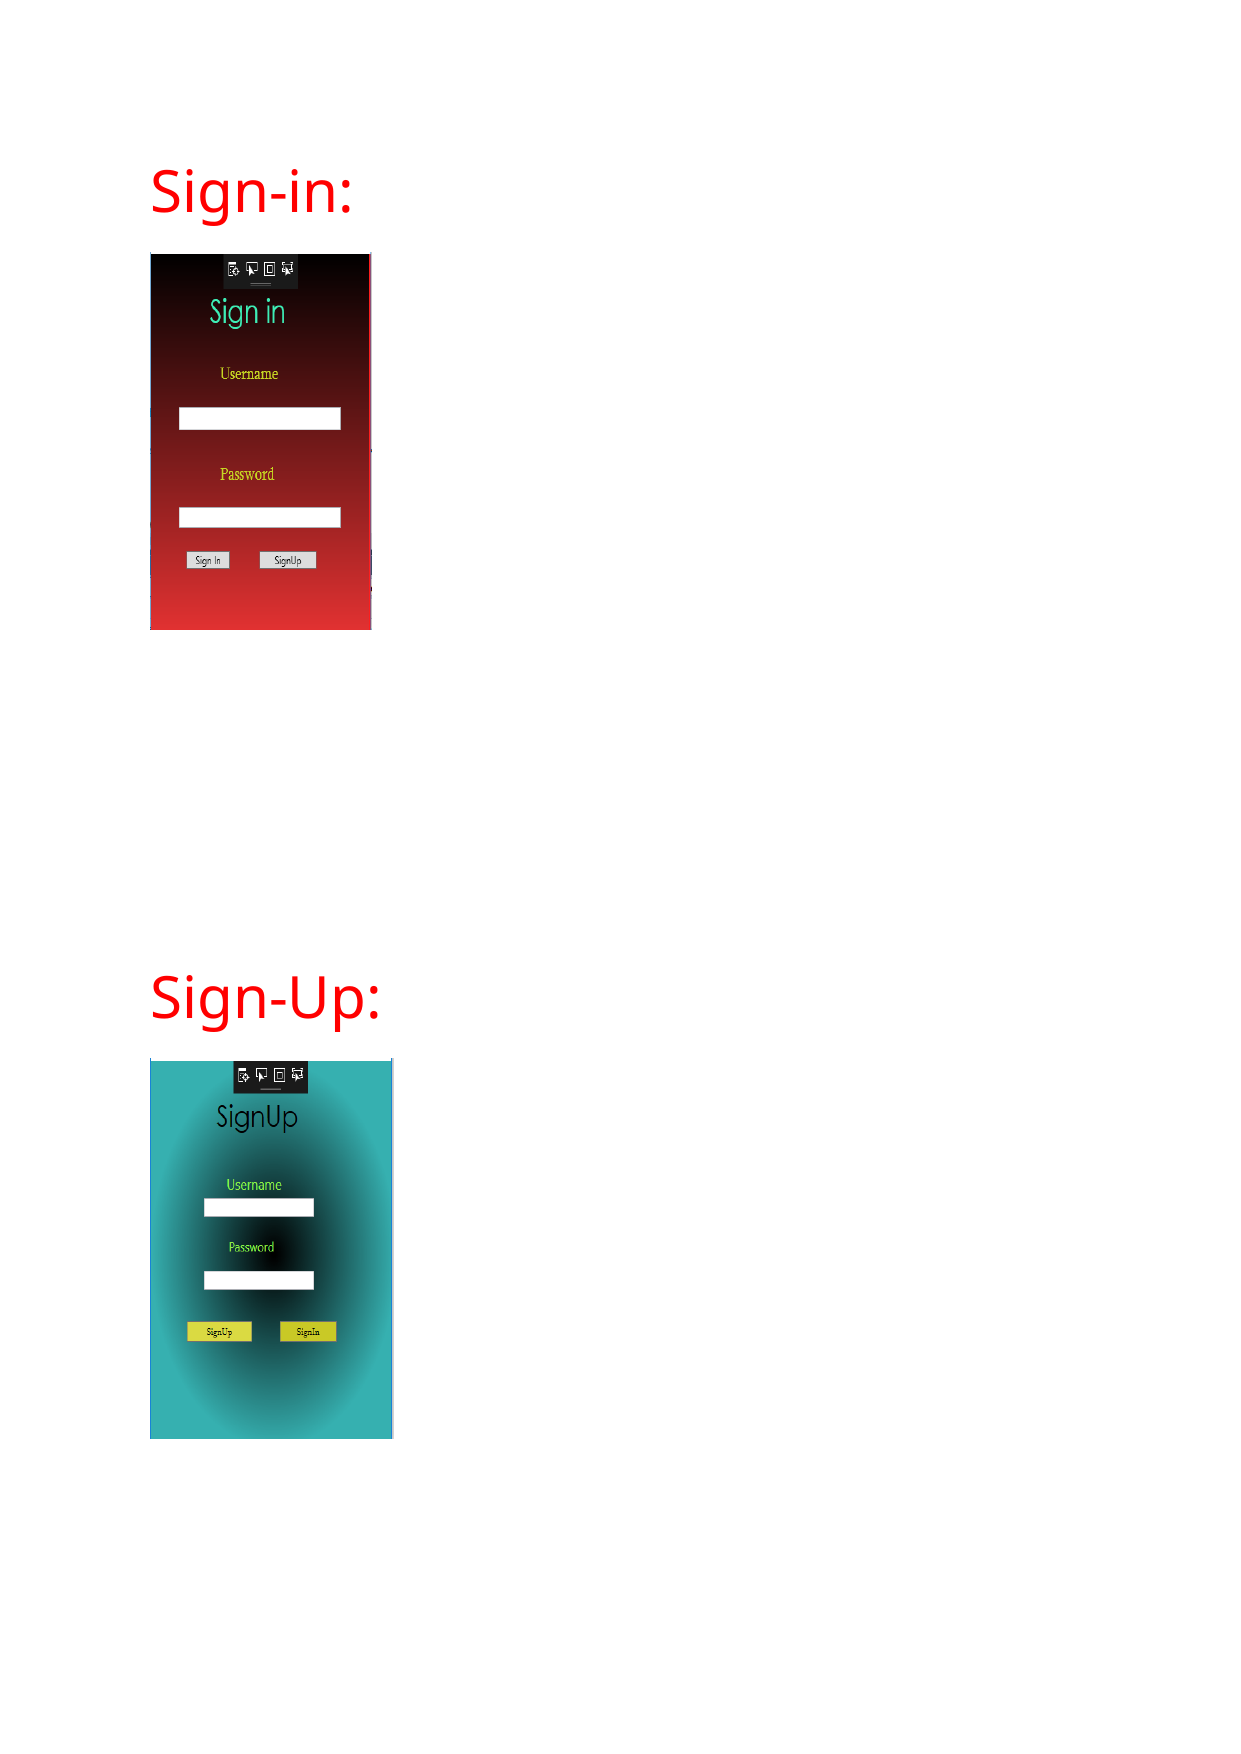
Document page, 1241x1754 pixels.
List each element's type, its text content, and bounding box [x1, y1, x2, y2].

picture [150, 1058, 394, 1439]
text Sign-in: [150, 150, 1090, 229]
picture [150, 252, 372, 630]
text Sign-Up: [150, 956, 1090, 1035]
